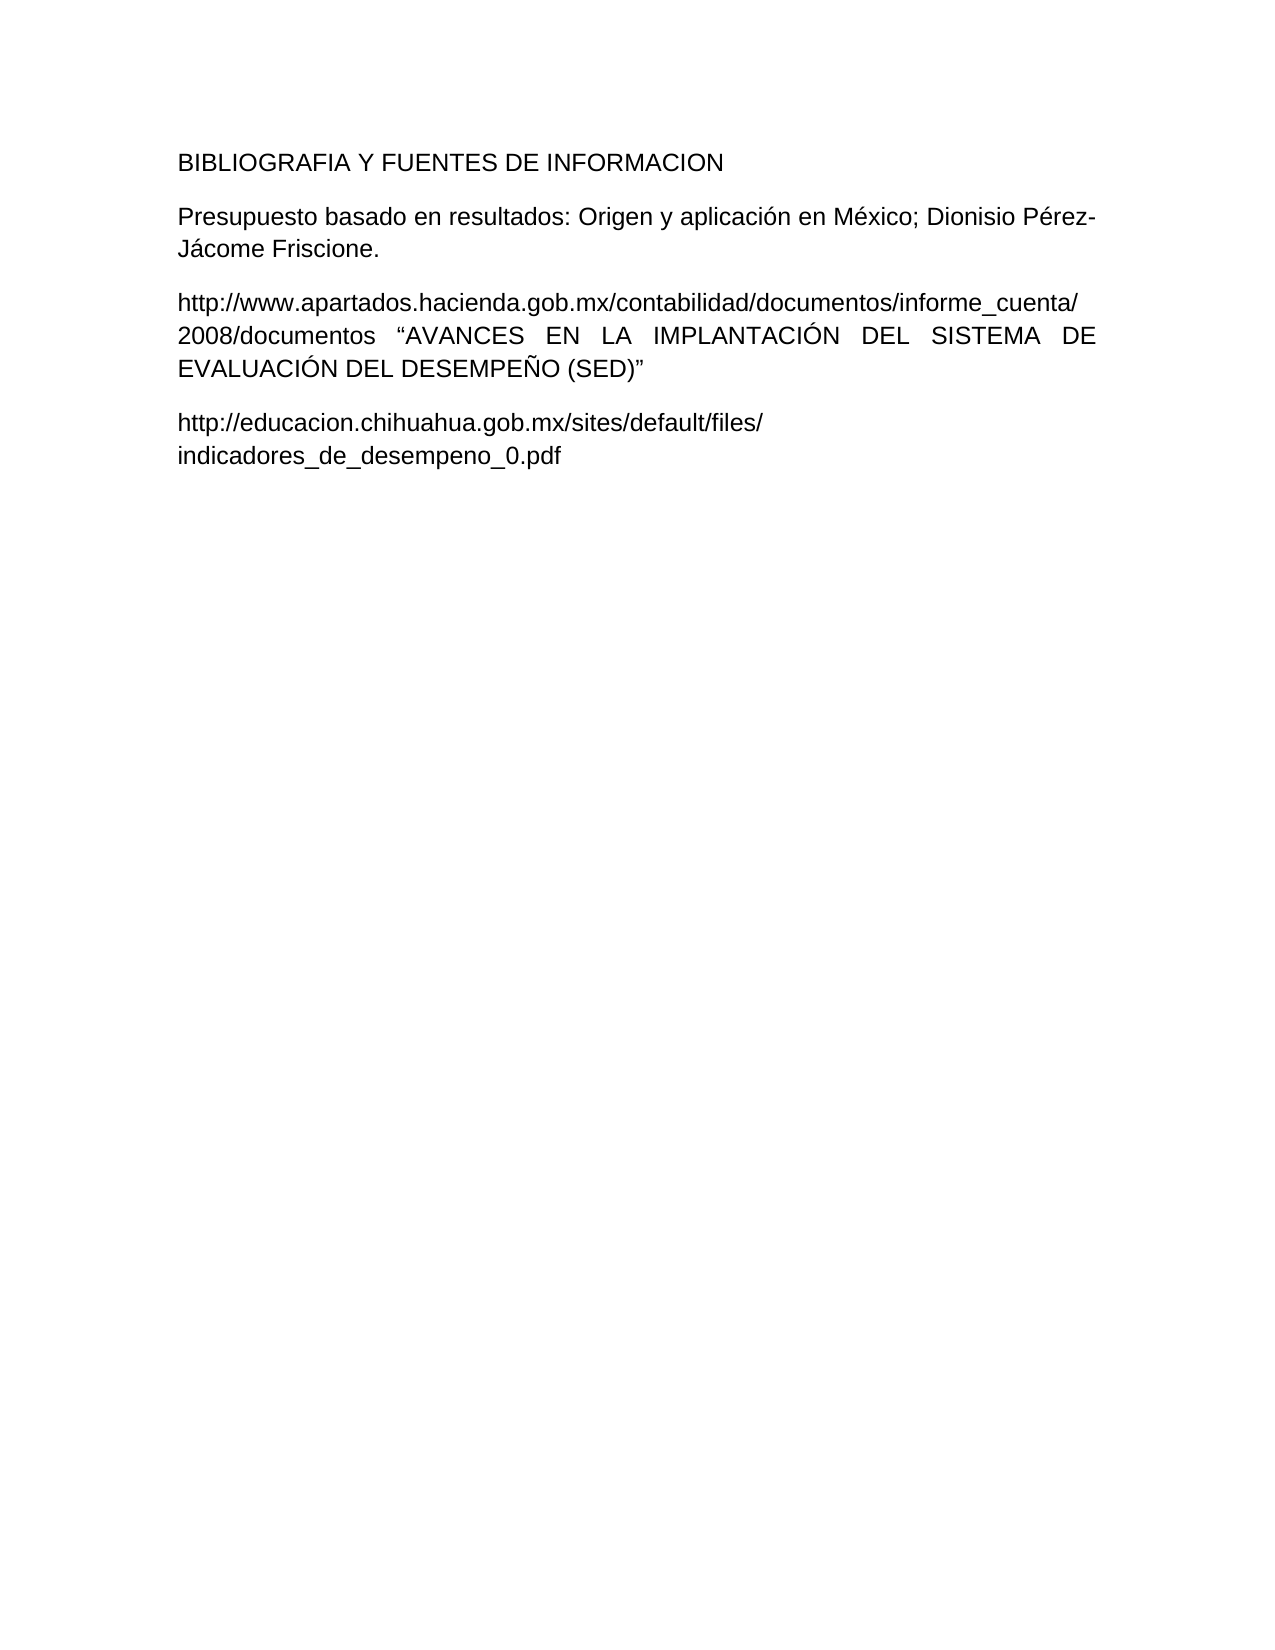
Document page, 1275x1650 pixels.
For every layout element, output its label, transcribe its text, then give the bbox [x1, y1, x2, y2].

text BIBLIOGRAFIA Y FUENTES DE INFORMACION [177, 148, 1098, 176]
text http://educacion.chihuahua.gob.mx/sites/default/files/indicadores_de_desempeno_0.pdf [177, 408, 1098, 470]
text Presupuesto basado en resultados: Origen y aplicación en México; Dionisio Pérez-Jácome Friscione. [177, 201, 1098, 263]
text http://www.apartados.hacienda.gob.mx/contabilidad/documentos/informe_cuenta/2008/documentos “AVANCES EN LA IMPLANTACIÓN DEL SISTEMA DE EVALUACIÓN DEL DESEMPEÑO (SED)” [177, 288, 1098, 383]
